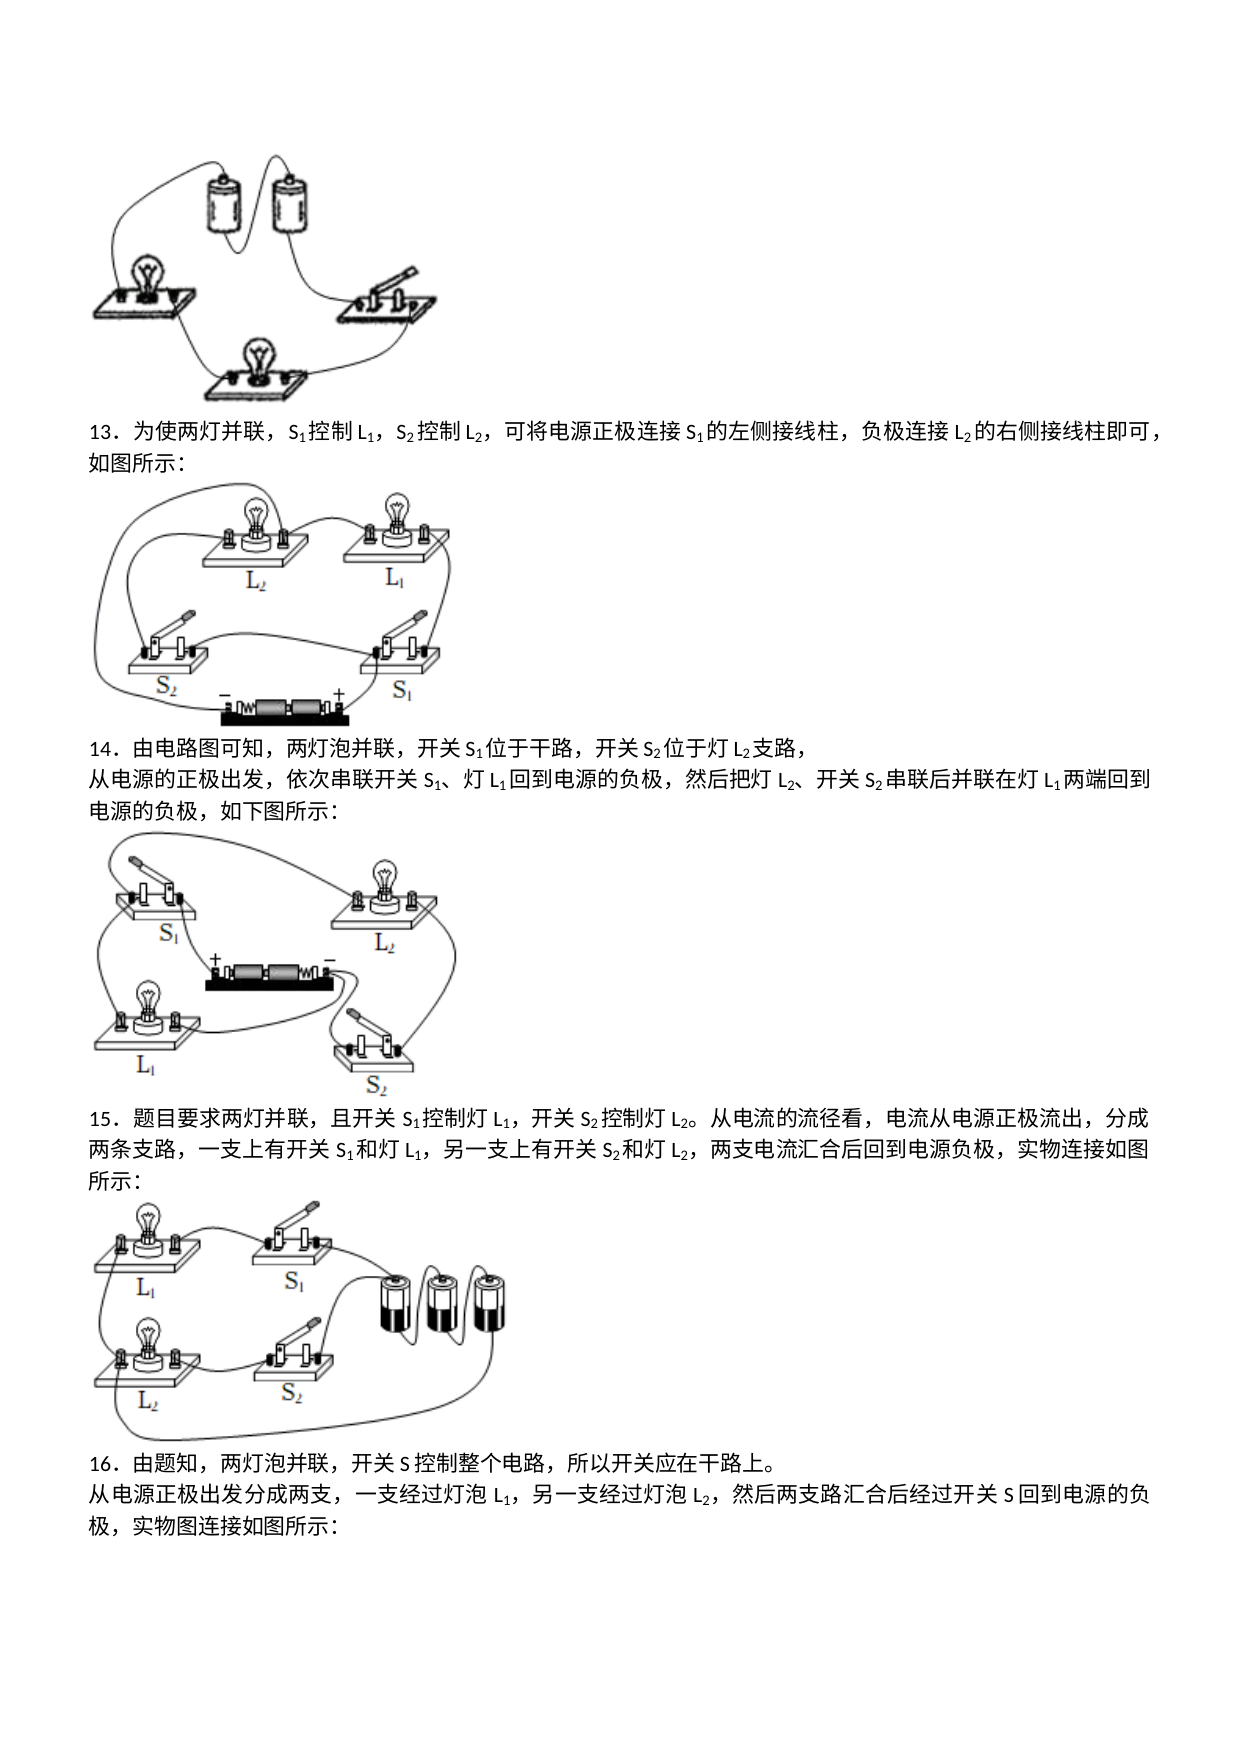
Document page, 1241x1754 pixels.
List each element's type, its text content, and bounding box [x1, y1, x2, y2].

text 从电源正极出发分成两支，一支经过灯泡L1，另一支经过灯泡L2，然后两支路汇合后经过开关S回到电源的负极，实物图连接如图所示： [89, 1477, 1152, 1541]
picture [88, 150, 444, 414]
picture [88, 1195, 511, 1446]
text 14．由电路图可知，两灯泡并联，开关S1位于干路，开关S2位于灯L2支路， [89, 731, 1152, 762]
text 16．由题知，两灯泡并联，开关S控制整个电路，所以开关应在干路上。 [89, 1446, 1152, 1477]
text 13．为使两灯并联，S1控制L1，S2控制L2，可将电源正极连接S1的左侧接线柱，负极连接L2的右侧接线柱即可，如图所示： [89, 414, 1152, 477]
text 15．题目要求两灯并联，且开关S1控制灯L1，开关S2控制灯L2。从电流的流径看，电流从电源正极流出，分成两条支路，一支上有开关S1和灯L1，另一支上有开关S2和灯L2，两支电流汇合后回到电源负极，实物连接如图所示： [89, 1101, 1152, 1196]
picture [88, 825, 461, 1101]
text 从电源的正极出发，依次串联开关S1、灯L1回到电源的负极，然后把灯L2、开关S2串联后并联在灯L1两端回到电源的负极，如下图所示： [89, 762, 1152, 826]
picture [88, 477, 456, 731]
